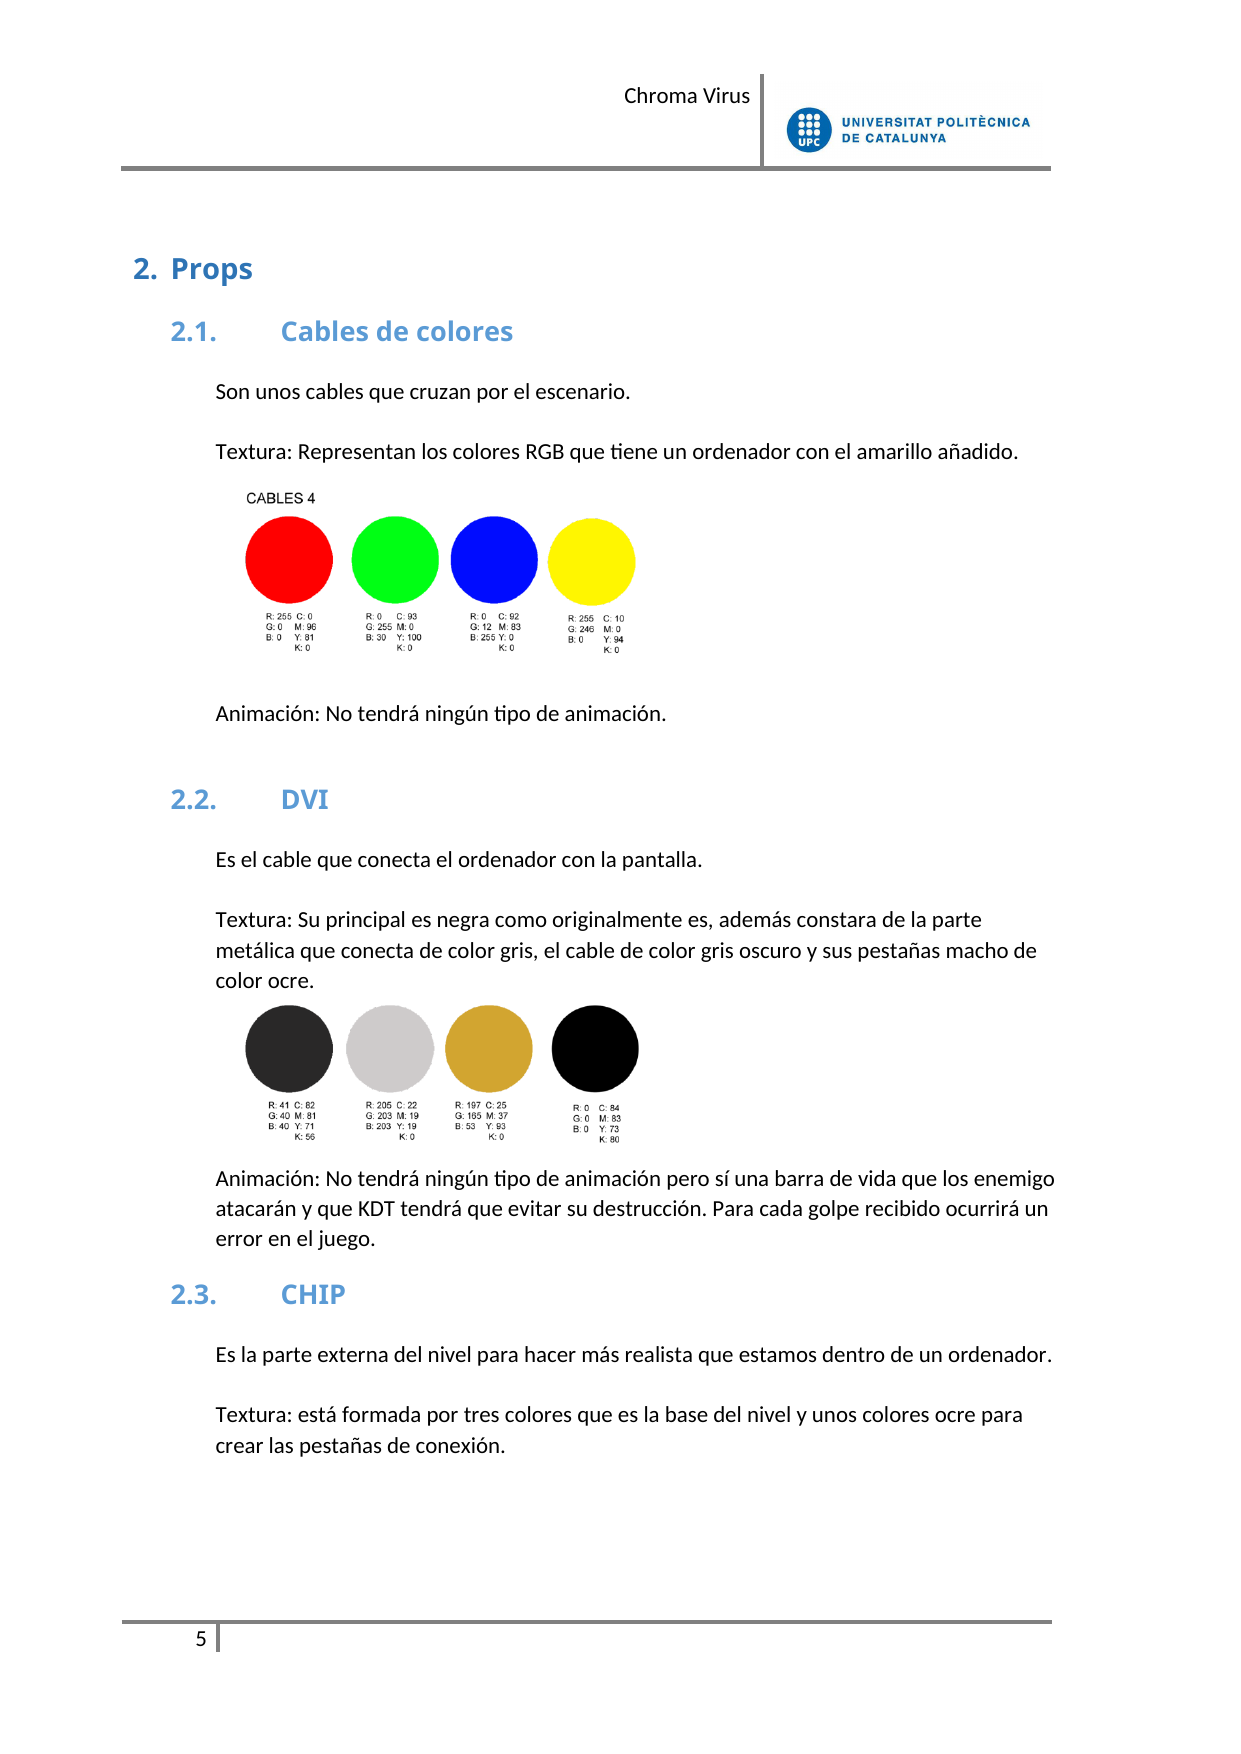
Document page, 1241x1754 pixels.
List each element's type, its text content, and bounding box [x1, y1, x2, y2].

list Animación: No tendrá ningún tipo de animación. [215, 699, 1063, 727]
subtitle DVI [170, 780, 1063, 817]
subtitle CHIP [170, 1275, 1063, 1312]
subtitle Cables de colores [170, 312, 1063, 349]
list Textura: está formada por tres colores que es la base del nivel y unos colores ocre para crear las pestañas de conexión. [215, 1401, 1063, 1459]
list Es el cable que conecta el ordenador con la pantalla. [215, 845, 1063, 873]
subtitle Props [133, 248, 1063, 288]
list Es la parte externa del nivel para hacer más realista que estamos dentro de un ordenador. [215, 1340, 1063, 1368]
list Textura: Su principal es negra como originalmente es, además constara de la parte metálica que conecta de color gris, el cable de color gris oscuro y sus pestañas macho de color ocre. [215, 906, 1063, 994]
picture [215, 996, 660, 1162]
list Animación: No tendrá ningún tipo de animación pero sí una barra de vida que los enemigo atacarán y que KDT tendrá que evitar su destrucción. Para cada golpe recibido ocurrirá un error en el juego. [215, 1164, 1063, 1252]
list Textura: Representan los colores RGB que tiene un ordenador con el amarillo añadido. [215, 437, 1063, 465]
picture [215, 467, 660, 667]
list Son unos cables que cruzan por el escenario. [215, 377, 1063, 405]
